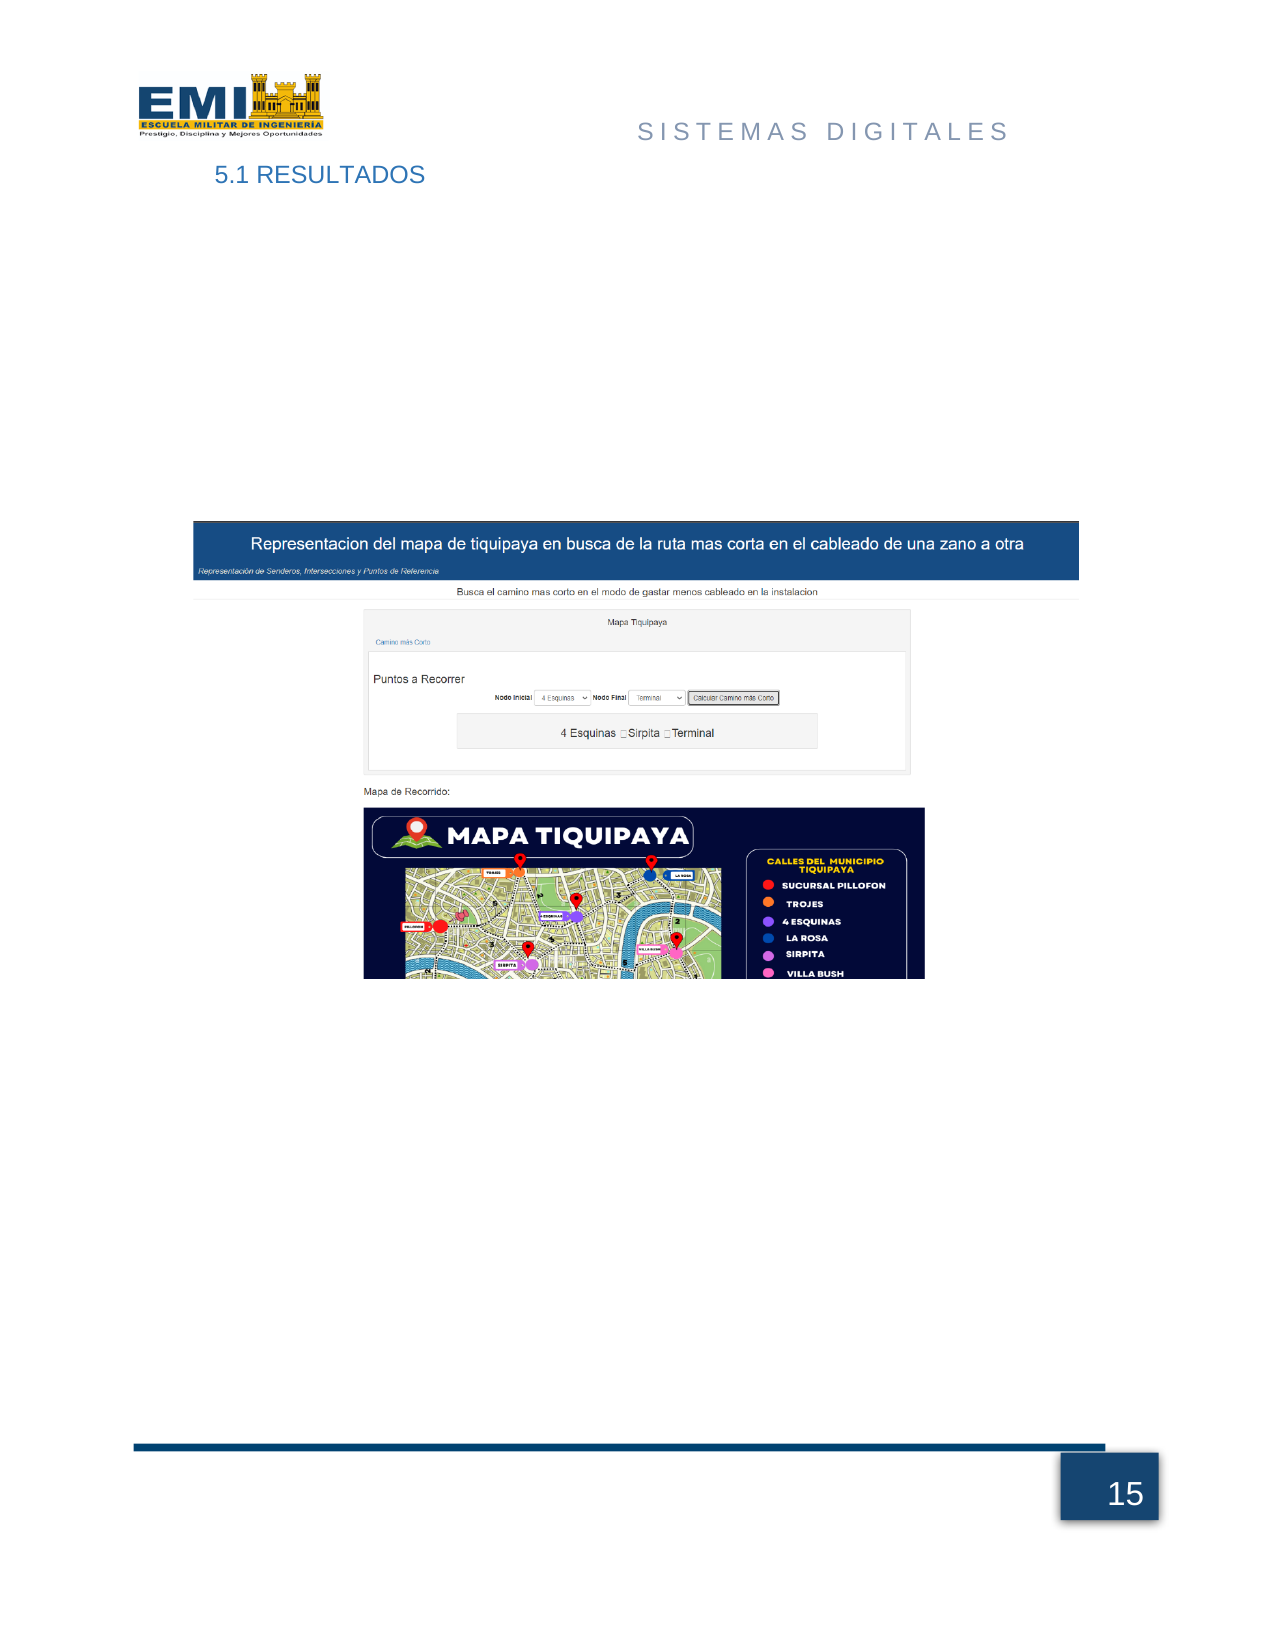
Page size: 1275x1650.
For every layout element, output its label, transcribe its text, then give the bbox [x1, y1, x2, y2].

picture [138, 71, 331, 141]
picture [193, 521, 1079, 979]
subtitle 5.1 RESULTADOS [214, 160, 1098, 189]
